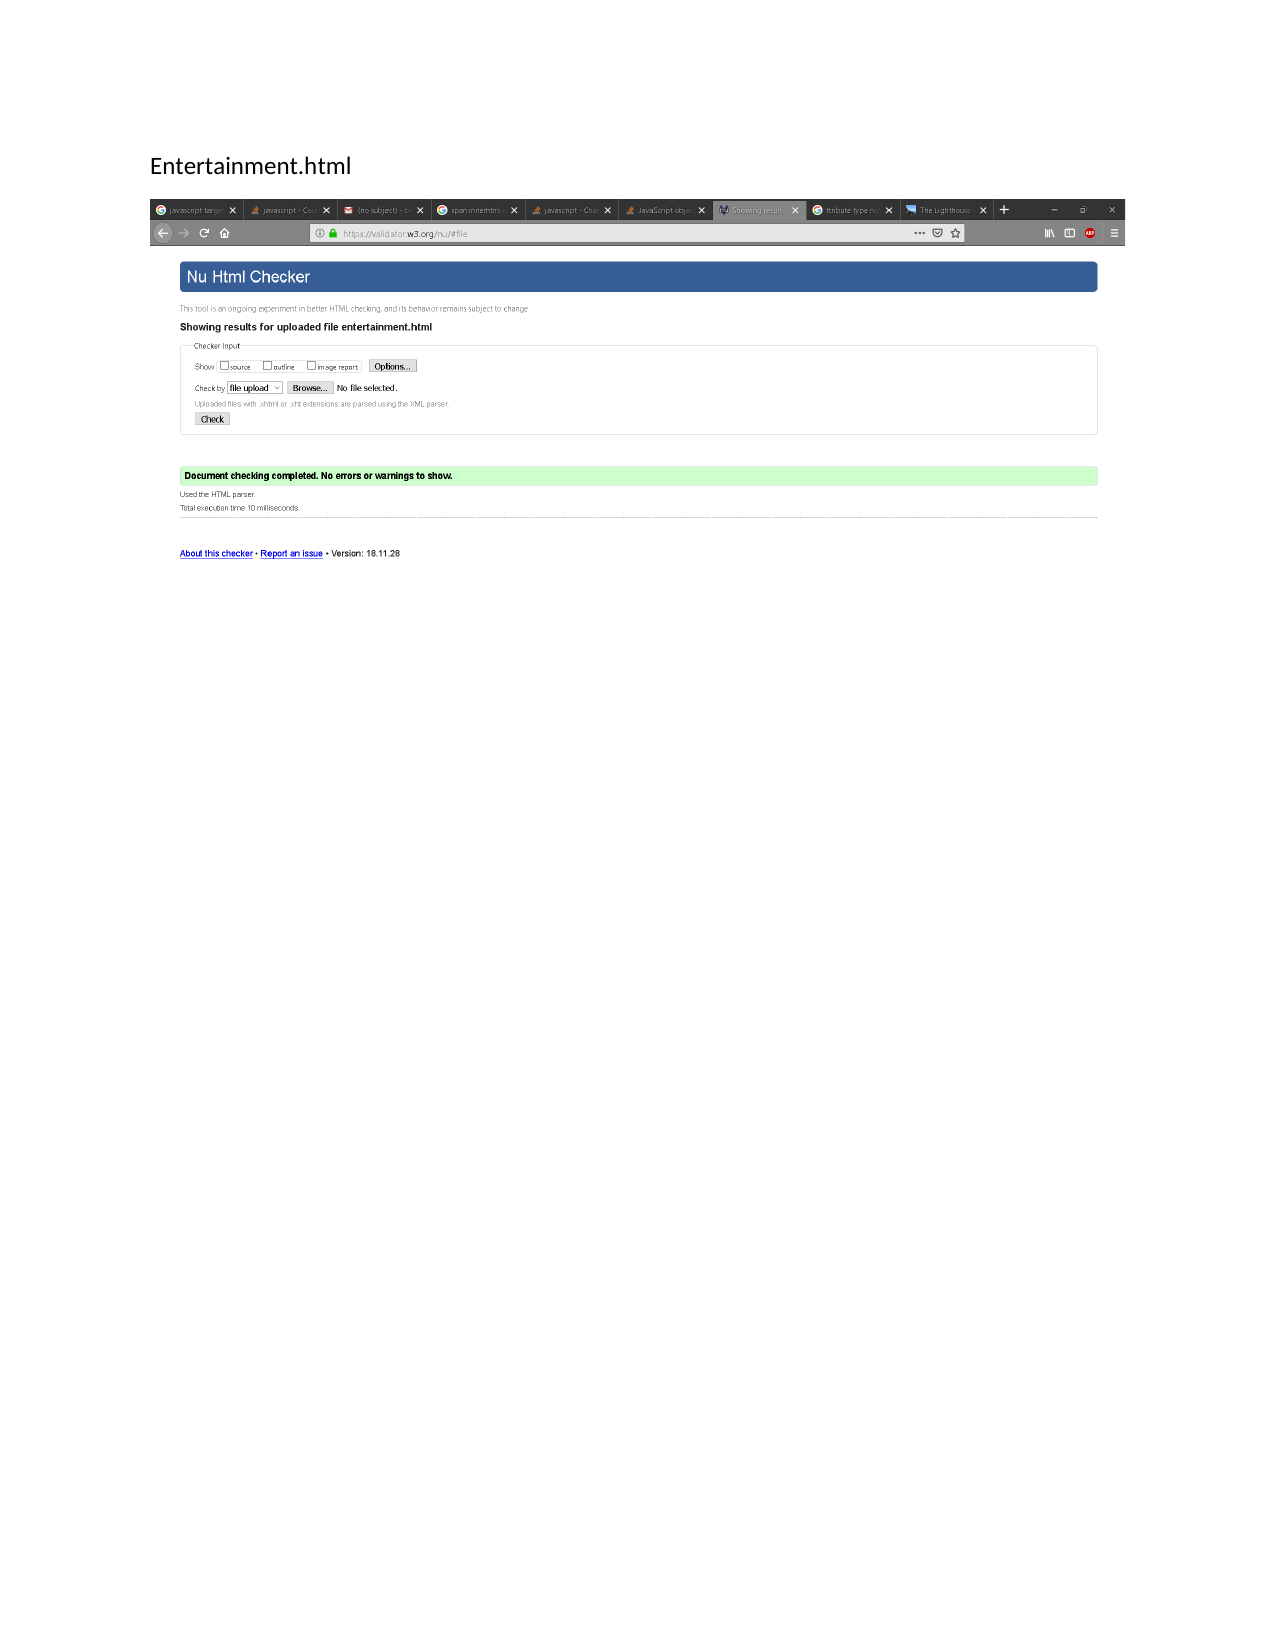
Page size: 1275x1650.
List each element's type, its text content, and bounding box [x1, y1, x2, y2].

picture [150, 199, 1125, 723]
text Entertainment.html [150, 150, 1125, 181]
